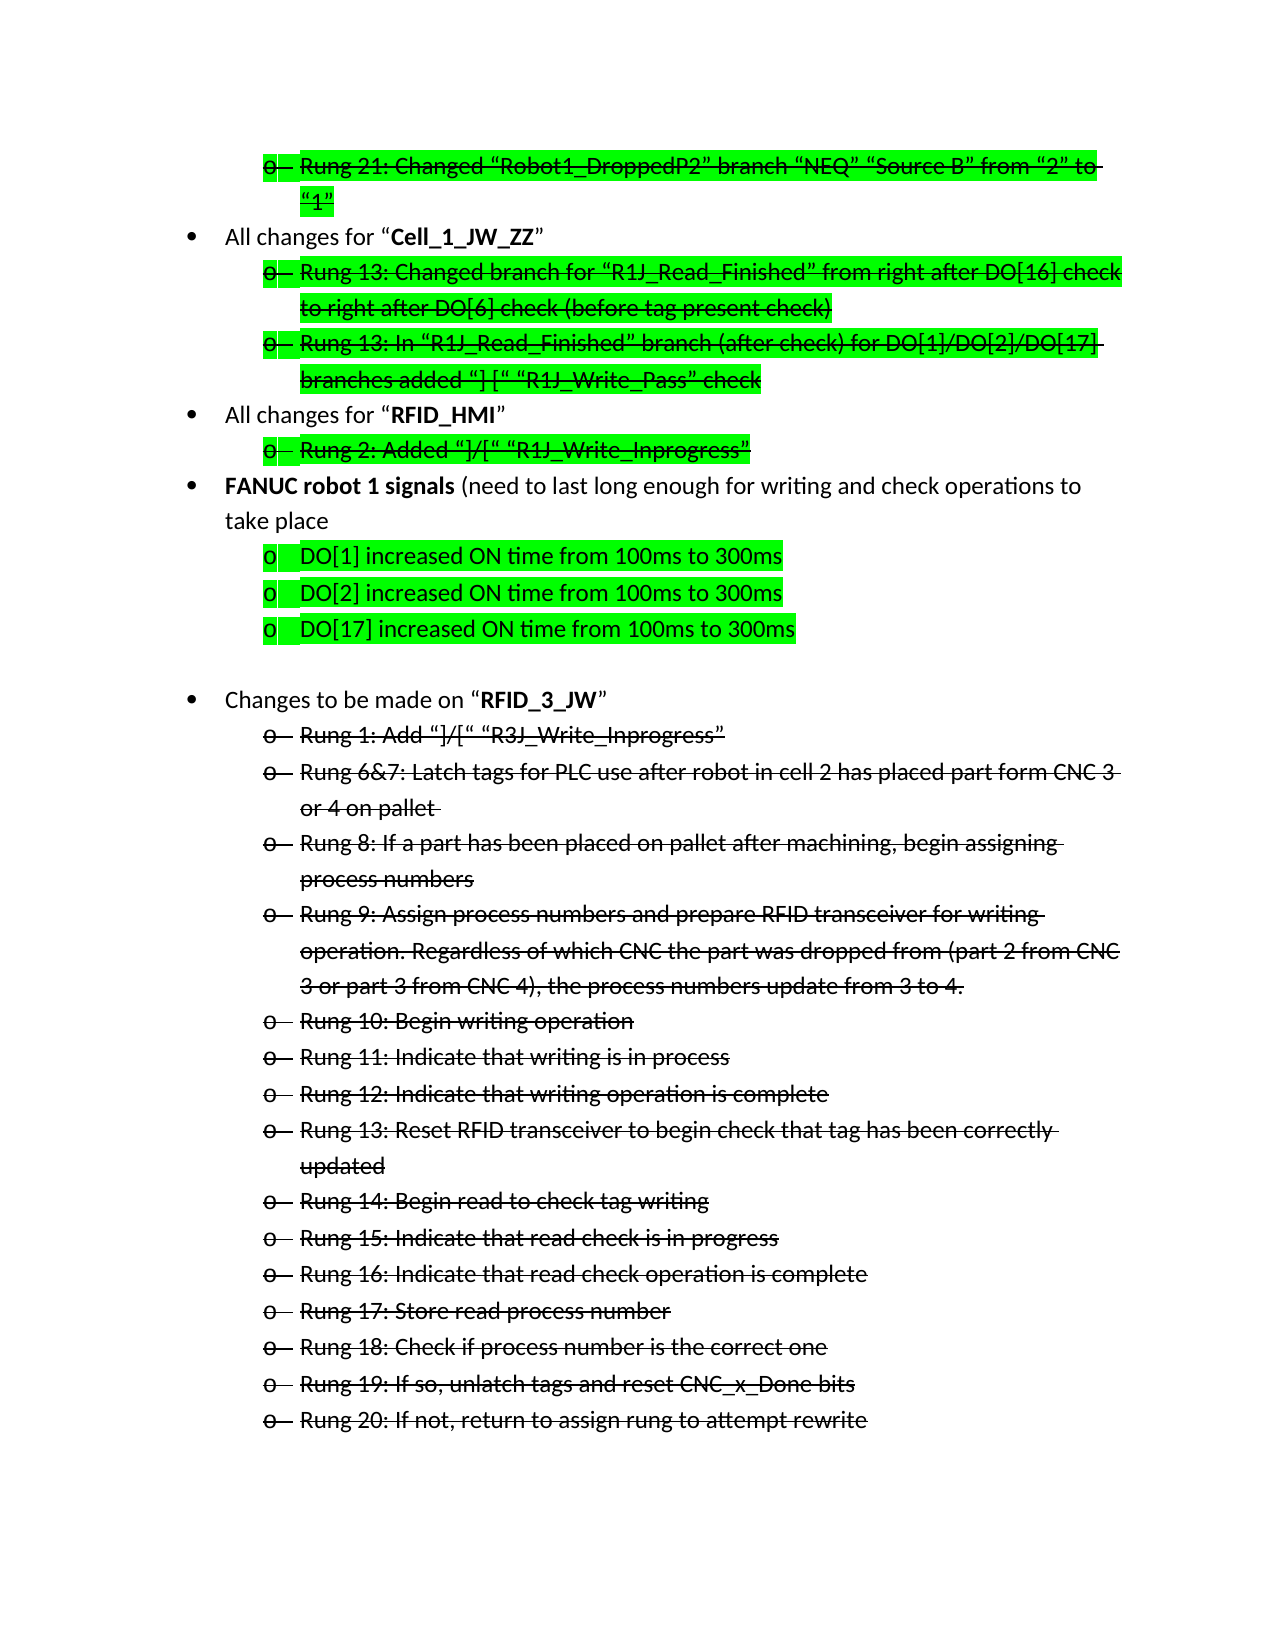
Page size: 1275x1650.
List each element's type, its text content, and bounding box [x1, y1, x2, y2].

list DO[2] increased ON time from 100ms to 300ms [300, 577, 1125, 608]
list Rung 9: Assign process numbers and prepare RFID transceiver for writing operation. Regardless of which CNC the part was dropped from (part 2 from CNC 3 or part 3 from CNC 4), the process numbers update from 3 to 4. [262, 898, 1125, 1000]
list Rung 8: If a part has been placed on pallet after machining, begin assigning process numbers [262, 827, 1125, 894]
list DO[1] increased ON time from 100ms to 300ms [300, 540, 1125, 572]
list Rung 16: Indicate that read check operation is complete [262, 1258, 1125, 1290]
list Rung 17: Store read process number [262, 1295, 1125, 1327]
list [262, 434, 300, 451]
list Rung 10: Begin writing operation [262, 1005, 1125, 1037]
list Rung 6&7: Latch tags for PLC use after robot in cell 2 has placed part form CNC 3 or 4 on pallet [262, 756, 1125, 823]
list DO[17] increased ON time from 100ms to 300ms [300, 613, 1125, 645]
list Rung 15: Indicate that read check is in progress [262, 1222, 1125, 1254]
list Rung 2: Added “]/[“ “R1J_Write_Inprogress” [300, 434, 1125, 466]
list Rung 11: Indicate that writing is in process [262, 1041, 1125, 1073]
list FANUC robot 1 signals (need to last long enough for writing and check operations to take place [187, 470, 1125, 536]
list Rung 13: In “R1J_Read_Finished” branch (after check) for DO[1]/DO[2]/DO[17] branches added “] [“ “R1J_Write_Pass” check [262, 327, 1125, 394]
list Rung 20: If not, return to assign rung to attempt rewrite [262, 1404, 1125, 1436]
list All changes for “Cell_1_JW_ZZ” [187, 221, 1125, 252]
list Rung 1: Add “]/[“ “R3J_Write_Inprogress” [262, 719, 1125, 751]
list Changes to be made on “RFID_3_JW” [187, 684, 1125, 715]
list Rung 18: Check if process number is the correct one [262, 1331, 1125, 1363]
list Rung 13: Reset RFID transceiver to begin check that tag has been correctly updated [262, 1114, 1125, 1181]
list Rung 13: Changed branch for “R1J_Read_Finished” from right after DO[16] check to right after DO[6] check (before tag present check) [262, 256, 1125, 323]
list All changes for “RFID_HMI” [187, 399, 1125, 429]
list Rung 21: Changed “Robot1_DroppedP2” branch “NEQ” “Source B” from “2” to “1” [262, 150, 1125, 217]
list Rung 12: Indicate that writing operation is complete [262, 1078, 1125, 1109]
list Rung 14: Begin read to check tag writing [262, 1185, 1125, 1217]
list Rung 19: If so, unlatch tags and reset CNC_x_Done bits [262, 1368, 1125, 1399]
